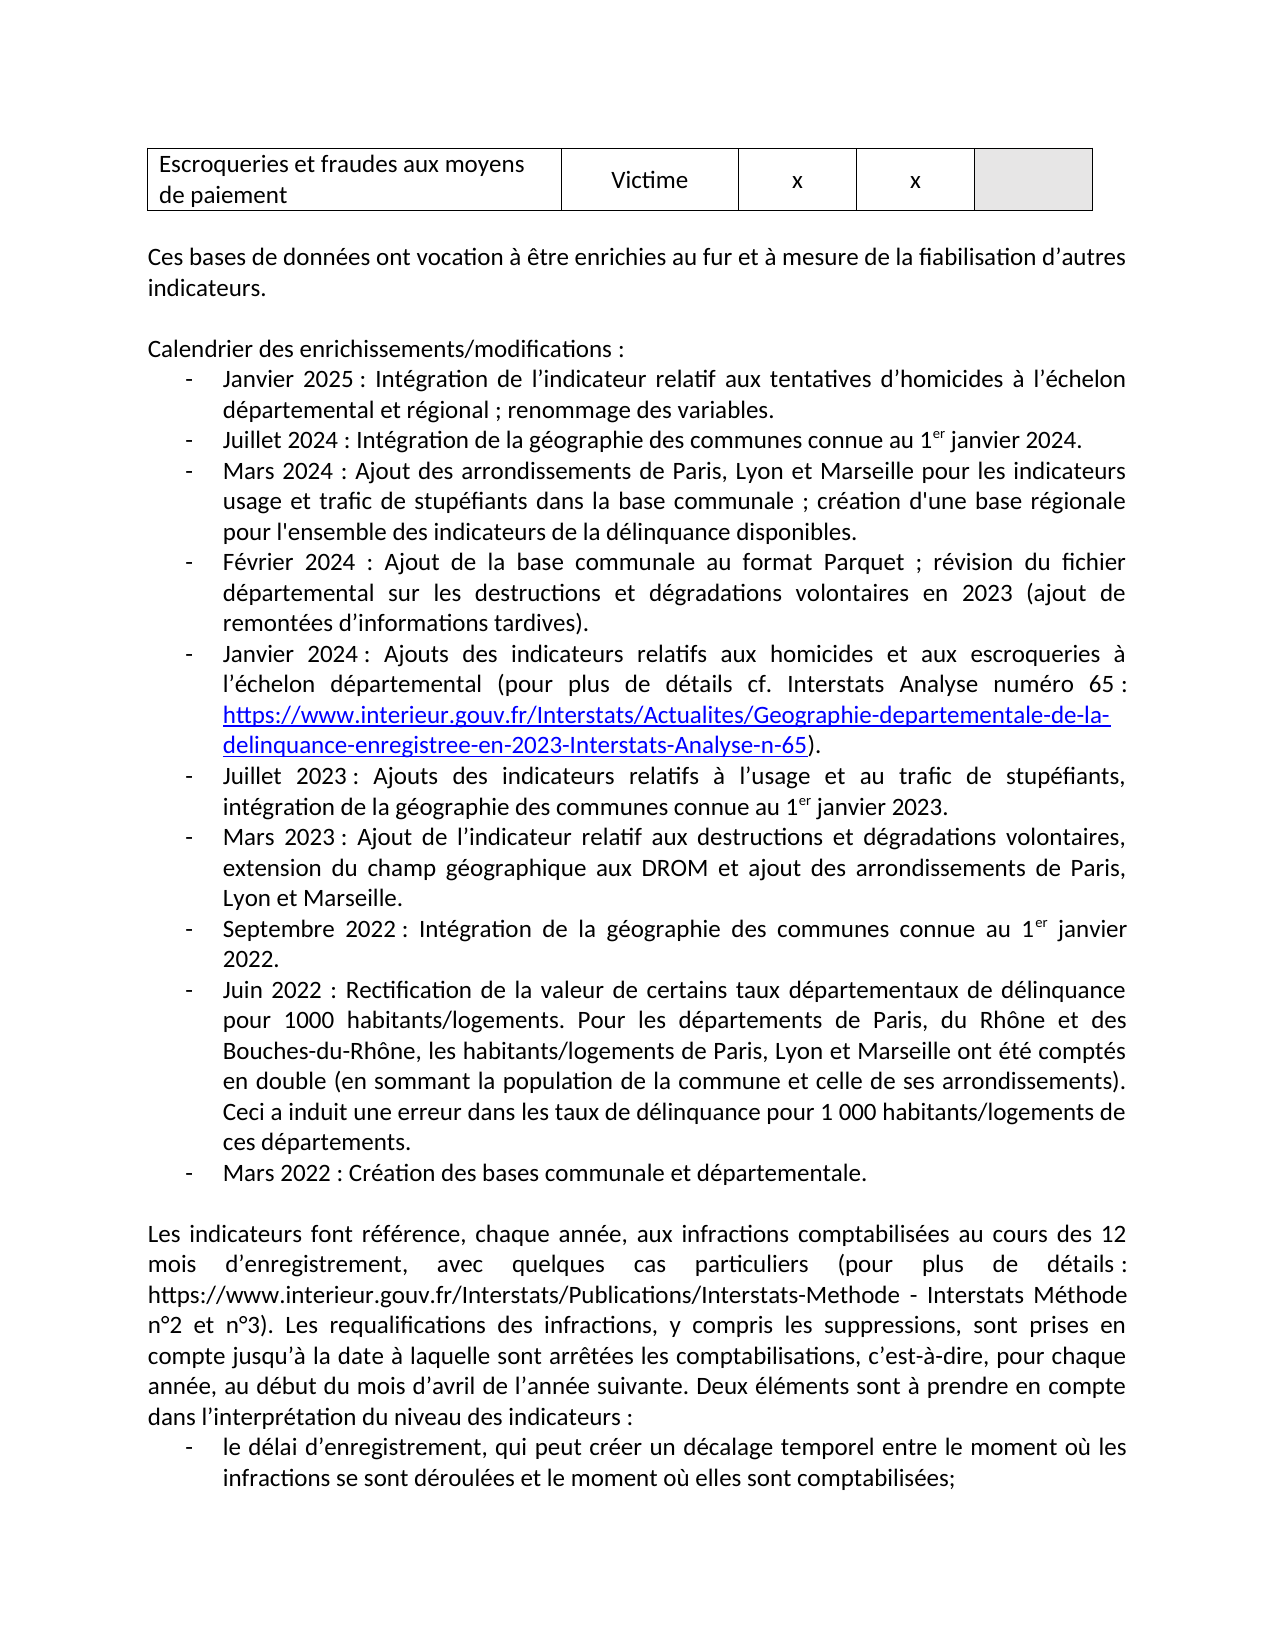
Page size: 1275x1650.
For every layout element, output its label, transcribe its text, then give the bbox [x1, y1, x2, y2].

list le délai d’enregistrement, qui peut créer un décalage temporel entre le moment où les infractions se sont déroulées et le moment où elles sont comptabilisées; [185, 1432, 1127, 1493]
text Les indicateurs font référence, chaque année, aux infractions comptabilisées au cours des 12 mois d’enregistrement, avec quelques cas particuliers (pour plus de détails : https://www.interieur.gouv.fr/Interstats/Publications/Interstats-Methode - Interstats Méthode n°2 et n°3). Les requalifications des infractions, y compris les suppressions, sont prises en compte jusqu’à la date à laquelle sont arrêtées les comptabilisations, c’est-à-dire, pour chaque année, au début du mois d’avril de l’année suivante. Deux éléments sont à prendre en compte dans l’interprétation du niveau des indicateurs : [148, 1218, 1127, 1432]
list Juillet 2024 : Intégration de la géographie des communes connue au 1er janvier 2024. [185, 424, 1127, 455]
text Calendrier des enrichissements/modifications : [148, 333, 1127, 363]
text Ces bases de données ont vocation à être enrichies au fur et à mesure de la fiabilisation d’autres indicateurs. [148, 241, 1127, 302]
table_cell [975, 149, 1092, 210]
list Mars 2024 : Ajout des arrondissements de Paris, Lyon et Marseille pour les indicateurs usage et trafic de stupéfiants dans la base communale ; création d'une base régionale pour l'ensemble des indicateurs de la délinquance disponibles. [185, 455, 1127, 546]
table_cell x [857, 149, 974, 210]
list Septembre 2022 : Intégration de la géographie des communes connue au 1er janvier 2022. [185, 913, 1127, 974]
table_cell x [739, 149, 856, 210]
table_cell Victime [562, 149, 738, 210]
table_cell Escroqueries et fraudes aux moyens de paiement [148, 149, 561, 210]
list Janvier 2025 : Intégration de l’indicateur relatif aux tentatives d’homicides à l’échelon départemental et régional ; renommage des variables. [185, 363, 1127, 424]
list Mars 2023 : Ajout de l’indicateur relatif aux destructions et dégradations volontaires, extension du champ géographique aux DROM et ajout des arrondissements de Paris, Lyon et Marseille. [185, 821, 1127, 913]
list Mars 2022 : Création des bases communale et départementale. [185, 1157, 1127, 1187]
list Juin 2022 : Rectification de la valeur de certains taux départementaux de délinquance pour 1000 habitants/logements. Pour les départements de Paris, du Rhône et des Bouches-du-Rhône, les habitants/logements de Paris, Lyon et Marseille ont été comptés en double (en sommant la population de la commune et celle de ses arrondissements). Ceci a induit une erreur dans les taux de délinquance pour 1 000 habitants/logements de ces départements. [185, 974, 1127, 1157]
list Juillet 2023 : Ajouts des indicateurs relatifs à l’usage et au trafic de stupéfiants, intégration de la géographie des communes connue au 1er janvier 2023. [185, 760, 1127, 821]
list Février 2024 : Ajout de la base communale au format Parquet ; révision du fichier départemental sur les destructions et dégradations volontaires en 2023 (ajout de remontées d’informations tardives). [185, 546, 1127, 638]
list Janvier 2024 : Ajouts des indicateurs relatifs aux homicides et aux escroqueries à l’échelon départemental (pour plus de détails cf. Interstats Analyse numéro 65 : https://www.interieur.gouv.fr/Interstats/Actualites/Geographie-departementale-de-la-delinquance-enregistree-en-2023-Interstats-Analyse-n-65). [185, 638, 1127, 760]
